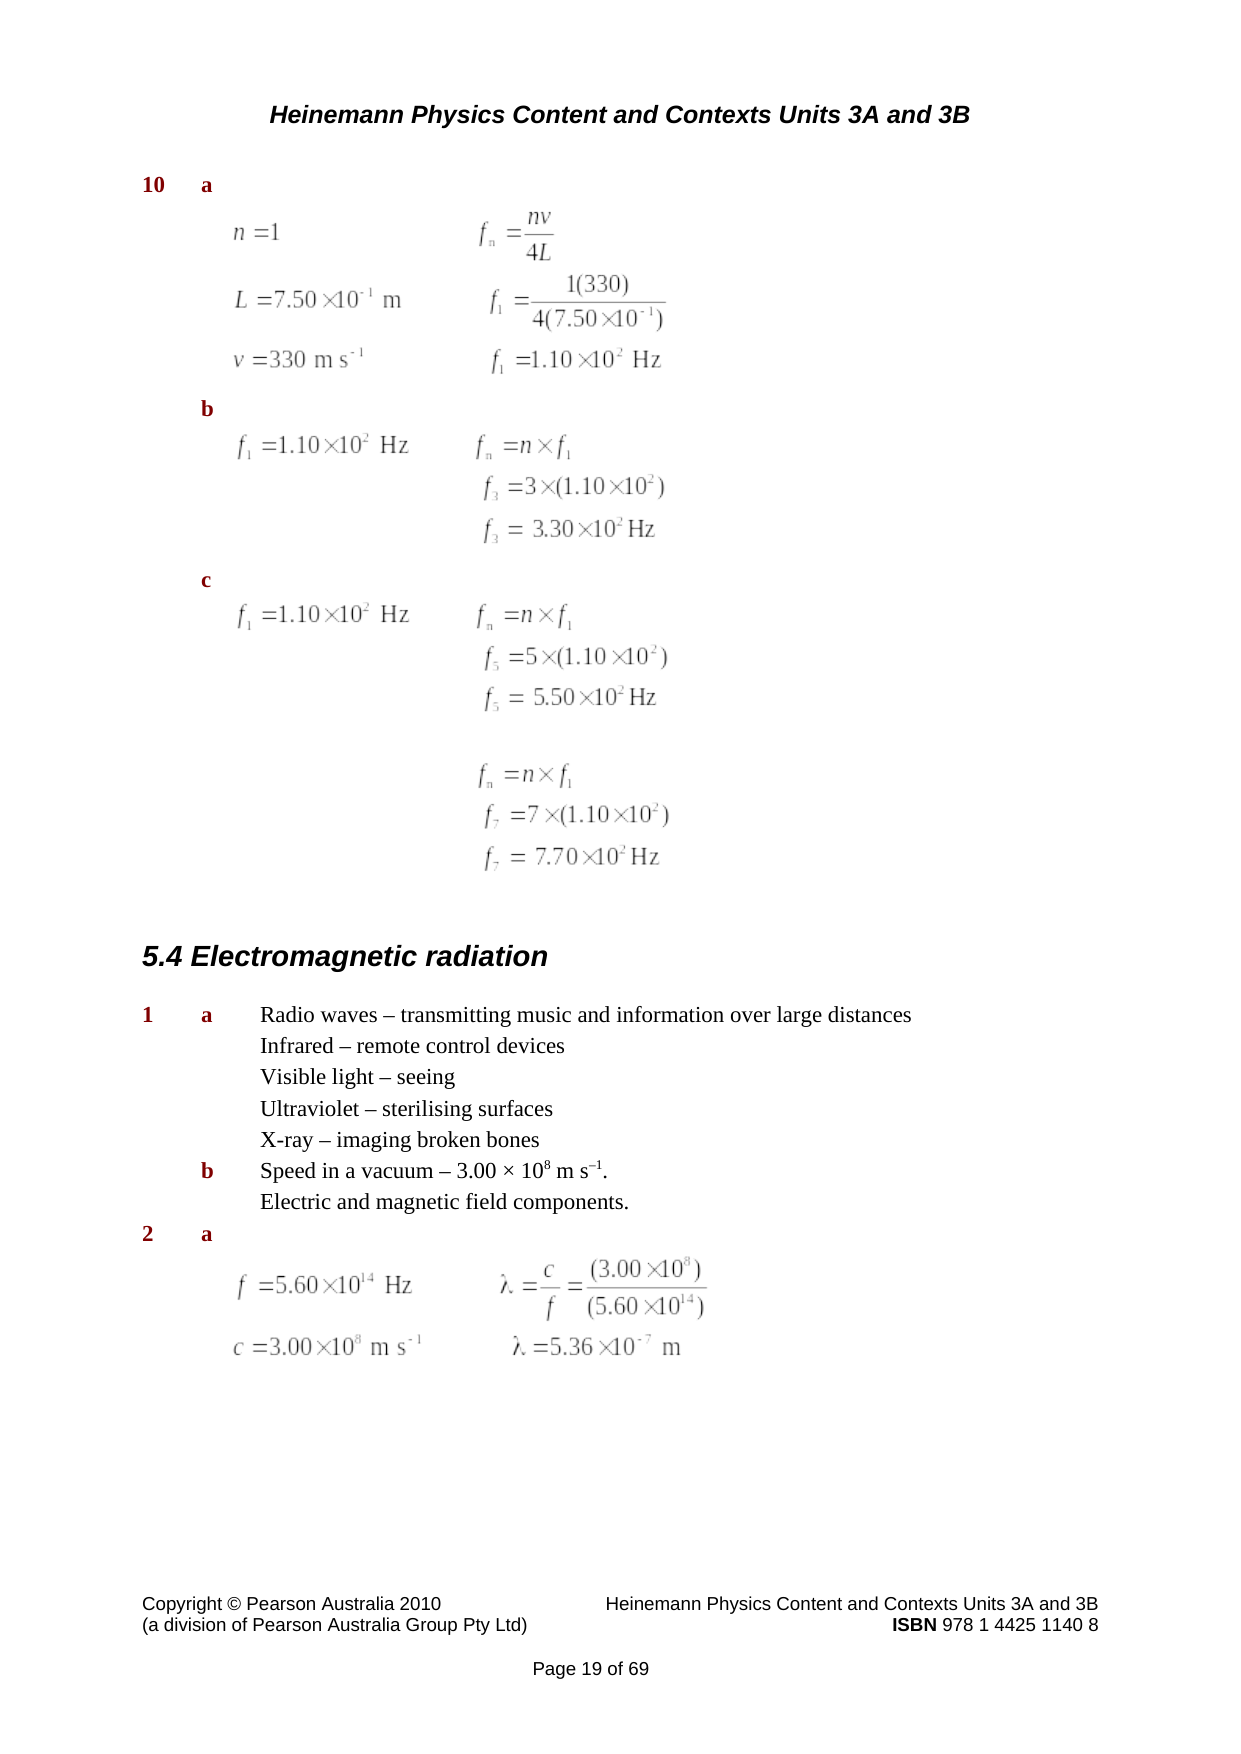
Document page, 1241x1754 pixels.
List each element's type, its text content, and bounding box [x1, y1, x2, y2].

text 2 a [142, 1216, 1098, 1247]
text Ultraviolet – sterilising surfaces [201, 1091, 1098, 1122]
text Infrared – remote control devices [201, 1028, 1098, 1060]
text b Speed in a vacuum – 3.00 × 108 m s–1. [201, 1153, 1098, 1185]
text Visible light – seeing [201, 1060, 1098, 1091]
text 5.4 Electromagnetic radiation [142, 939, 1098, 972]
text 10 a [142, 168, 1098, 199]
text 1 a Radio waves – transmitting music and information over large distances [142, 997, 1098, 1028]
text X-ray – imaging broken bones [201, 1122, 1098, 1153]
text b [201, 392, 1098, 423]
text Electric and magnetic field components. [201, 1185, 1098, 1216]
text c [201, 563, 1098, 594]
